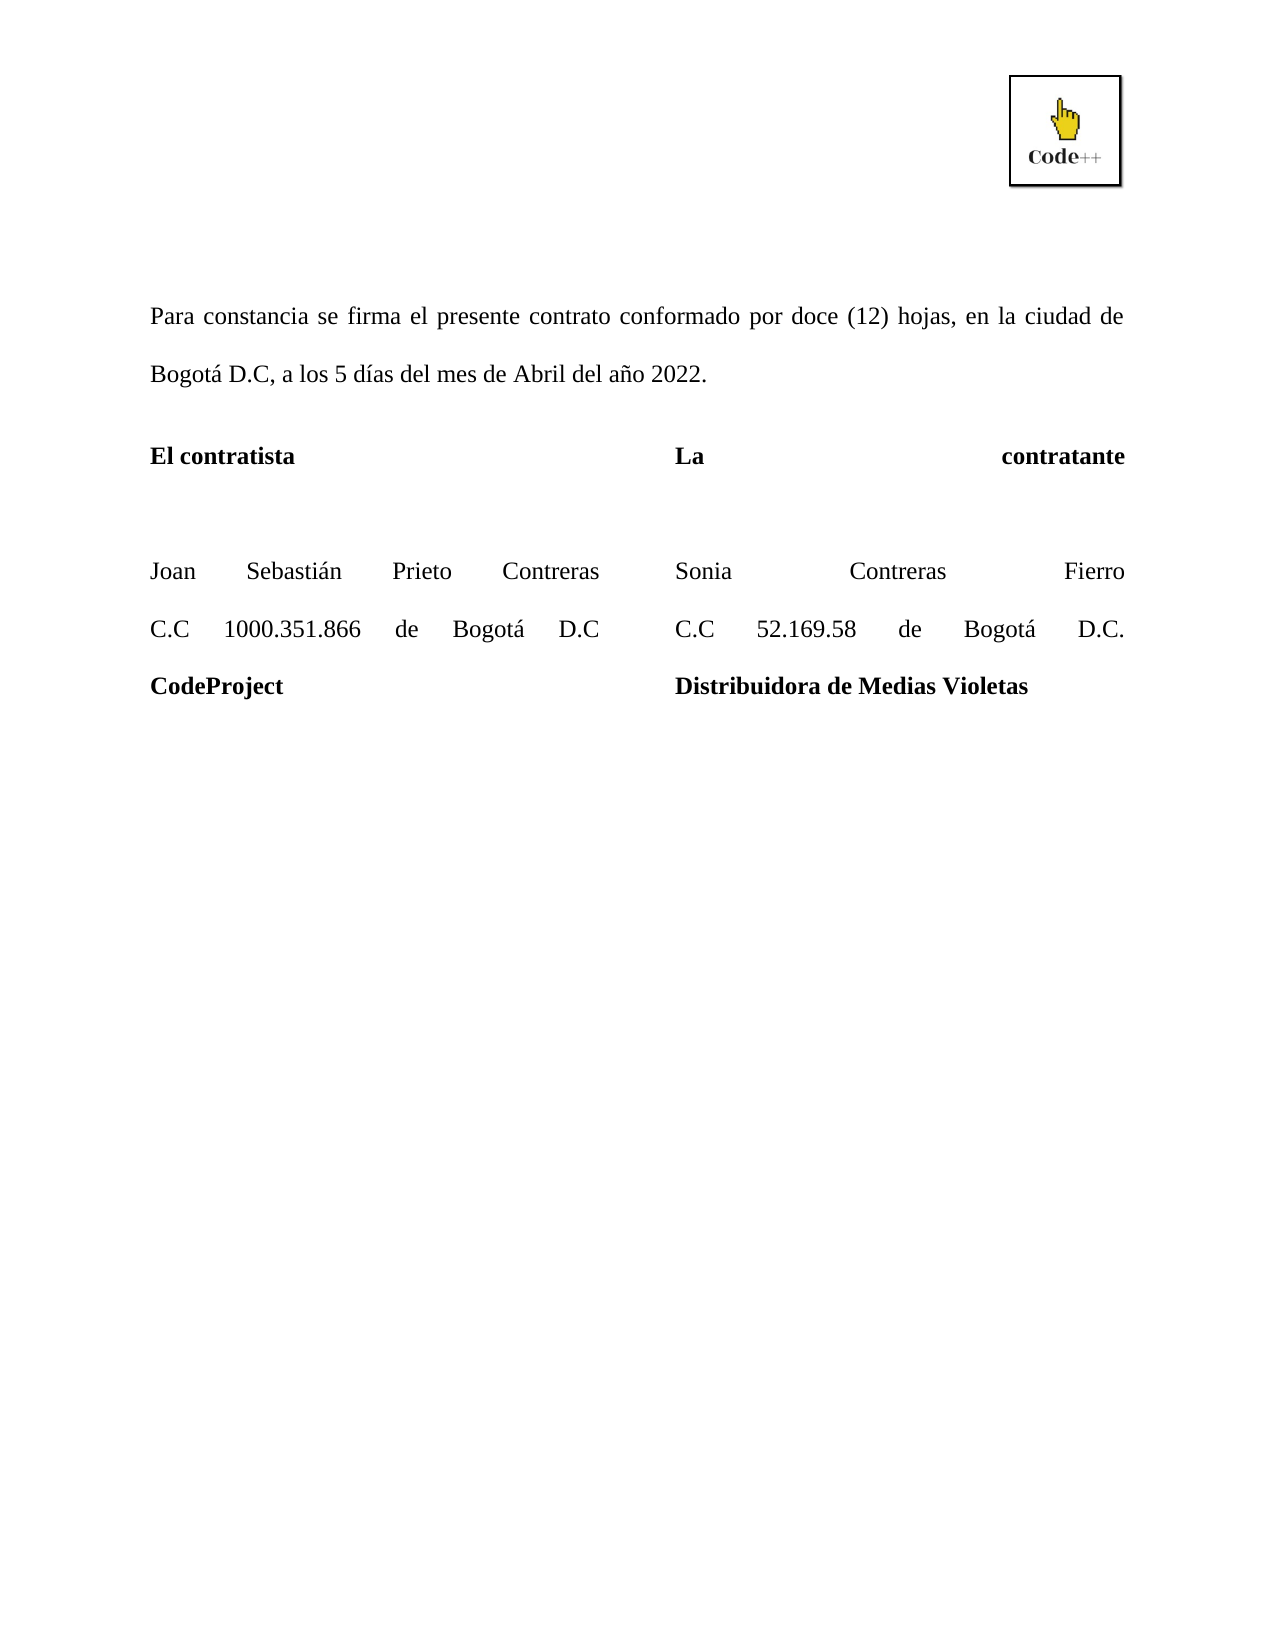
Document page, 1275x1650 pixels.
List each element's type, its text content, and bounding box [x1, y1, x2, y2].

text La contratante Sonia Contreras Fierro C.C 52.169.58 de Bogotá D.C. Distribuidora de Medias Violetas [675, 441, 1125, 700]
text El contratista Joan Sebastián Prieto Contreras C.C 1000.351.866 de Bogotá D.C CodeProject [150, 441, 600, 700]
picture [1007, 73, 1125, 191]
text Para constancia se firma el presente contrato conformado por doce (12) hojas, en la ciudad de Bogotá D.C, a los 5 días del mes de Abril del año 2022. [150, 301, 1125, 387]
